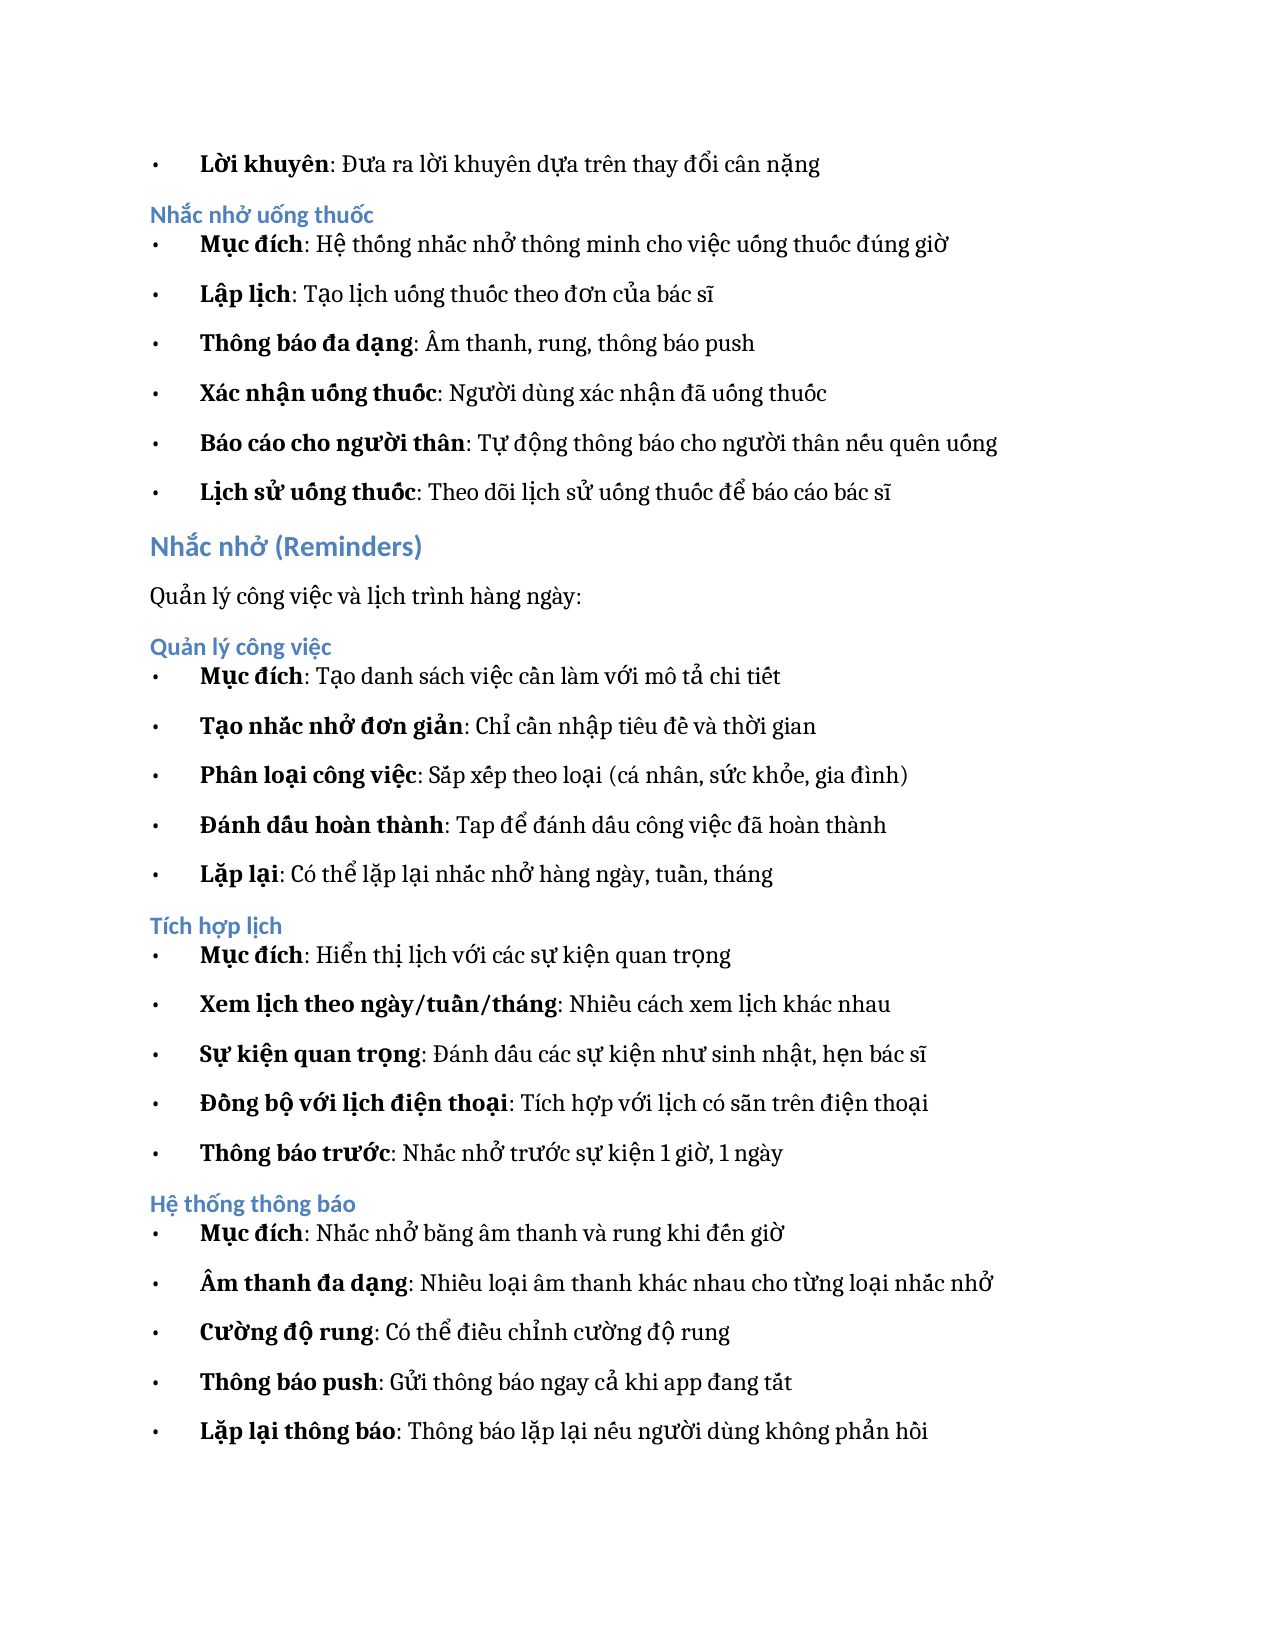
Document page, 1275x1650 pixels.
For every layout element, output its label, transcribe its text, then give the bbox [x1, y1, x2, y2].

list Xác nhận uống thuốc: Người dùng xác nhận đã uống thuốc [150, 379, 1125, 408]
subtitle Nhắc nhở (Reminders) [150, 528, 1125, 563]
list Phân loại công việc: Sắp xếp theo loại (cá nhân, sức khỏe, gia đình) [150, 761, 1125, 790]
list Thông báo trước: Nhắc nhở trước sự kiện 1 giờ, 1 ngày [150, 1139, 1125, 1168]
list Mục đích: Tạo danh sách việc cần làm với mô tả chi tiết [150, 662, 1125, 691]
list Mục đích: Hiển thị lịch với các sự kiện quan trọng [150, 941, 1125, 969]
list Thông báo đa dạng: Âm thanh, rung, thông báo push [150, 329, 1125, 358]
list Đánh dấu hoàn thành: Tap để đánh dấu công việc đã hoàn thành [150, 811, 1125, 839]
subtitle Quản lý công việc [150, 632, 1125, 662]
list Lịch sử uống thuốc: Theo dõi lịch sử uống thuốc để báo cáo bác sĩ [150, 478, 1125, 507]
list Lời khuyên: Đưa ra lời khuyên dựa trên thay đổi cân nặng [150, 150, 1125, 179]
text Quản lý công việc và lịch trình hàng ngày: [150, 582, 1125, 611]
list Tạo nhắc nhở đơn giản: Chỉ cần nhập tiêu đề và thời gian [150, 712, 1125, 740]
subtitle Hệ thống thông báo [150, 1188, 1125, 1219]
subtitle Nhắc nhở uống thuốc [150, 199, 1125, 230]
list Mục đích: Hệ thống nhắc nhở thông minh cho việc uống thuốc đúng giờ [150, 230, 1125, 259]
subtitle Tích hợp lịch [150, 910, 1125, 941]
list Báo cáo cho người thân: Tự động thông báo cho người thân nếu quên uống [150, 428, 1125, 457]
list Lập lịch: Tạo lịch uống thuốc theo đơn của bác sĩ [150, 280, 1125, 308]
list Đồng bộ với lịch điện thoại: Tích hợp với lịch có sẵn trên điện thoại [150, 1089, 1125, 1118]
list Xem lịch theo ngày/tuần/tháng: Nhiều cách xem lịch khác nhau [150, 990, 1125, 1019]
list Lặp lại: Có thể lặp lại nhắc nhở hàng ngày, tuần, tháng [150, 860, 1125, 889]
list Cường độ rung: Có thể điều chỉnh cường độ rung [150, 1318, 1125, 1347]
list Sự kiện quan trọng: Đánh dấu các sự kiện như sinh nhật, hẹn bác sĩ [150, 1040, 1125, 1068]
list Mục đích: Nhắc nhở bằng âm thanh và rung khi đến giờ [150, 1219, 1125, 1248]
list Âm thanh đa dạng: Nhiều loại âm thanh khác nhau cho từng loại nhắc nhở [150, 1268, 1125, 1297]
list Lặp lại thông báo: Thông báo lặp lại nếu người dùng không phản hồi [150, 1417, 1125, 1446]
list Thông báo push: Gửi thông báo ngay cả khi app đang tắt [150, 1368, 1125, 1396]
